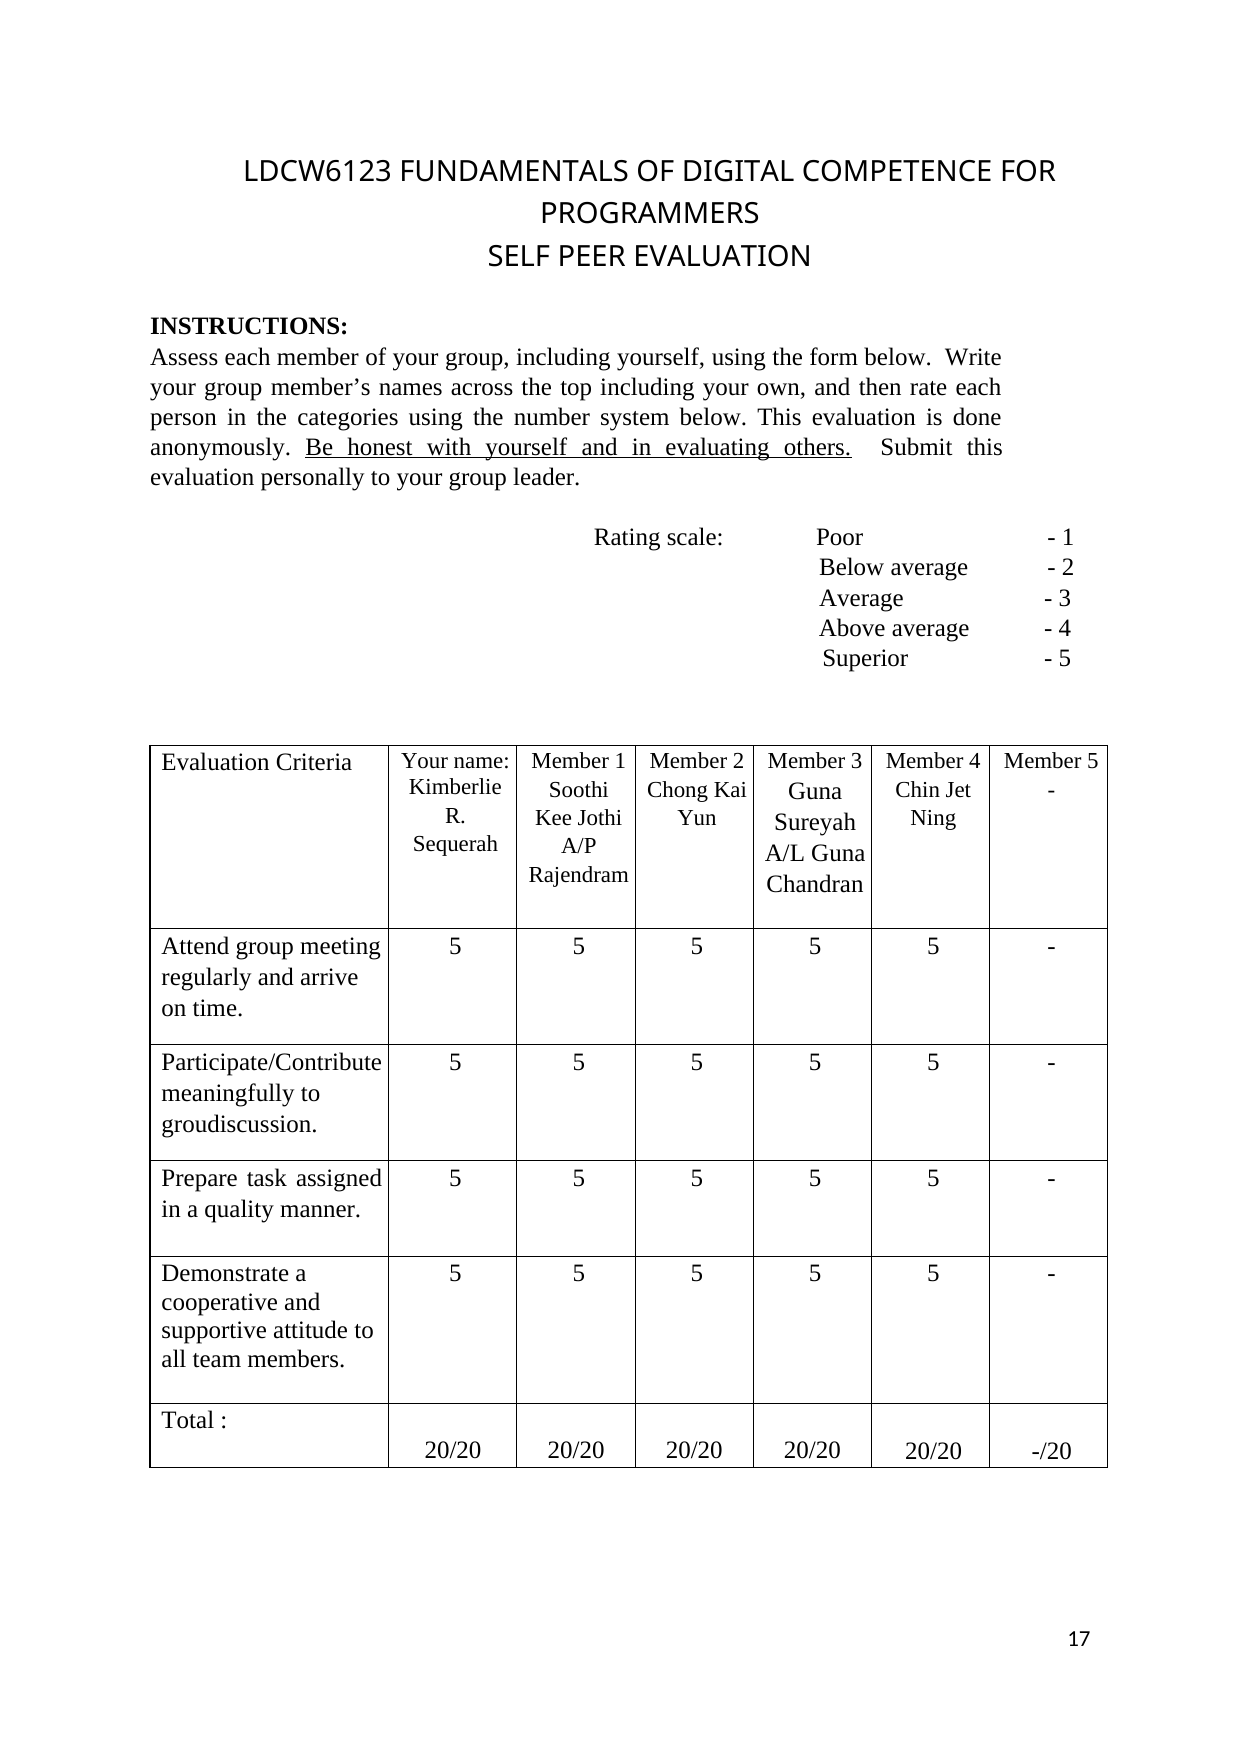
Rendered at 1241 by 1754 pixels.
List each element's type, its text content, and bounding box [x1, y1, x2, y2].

table_cell Attend group meeting regularly and arrive on time. [151, 929, 388, 1044]
table_cell - [990, 929, 1107, 1044]
table_header Evaluation Criteria [151, 746, 388, 928]
table_cell 5 [636, 929, 753, 1044]
table_cell 20/20 [872, 1404, 989, 1467]
text Assess each member of your group, including yourself, using the form below. Write your group member’s names across the top including your own, and then rate each person in the categories using the number system below. This evaluation is done anonymously. Be honest with yourself and in evaluating others. Submit this evaluation personally to your group leader. [150, 342, 1003, 490]
table_header Your name: Kimberlie R. Sequerah [389, 746, 516, 928]
table_cell 5 [754, 1045, 871, 1160]
table_cell 5 [872, 929, 989, 1044]
table_cell 5 [517, 1045, 635, 1160]
table_cell 5 [872, 1045, 989, 1160]
table_cell 5 [517, 1161, 635, 1256]
table_cell Demonstrate a cooperative and supportive attitude to all team members. [151, 1257, 388, 1403]
table_cell - [990, 1257, 1107, 1403]
table_cell 20/20 [636, 1404, 753, 1467]
table_cell Prepare task assigned in a quality manner. [151, 1161, 388, 1256]
table_cell 5 [517, 929, 635, 1044]
table_cell 5 [517, 1257, 635, 1403]
table_cell 5 [389, 1257, 516, 1403]
text Above average - 4 [150, 613, 1090, 642]
table_cell 5 [754, 929, 871, 1044]
table_cell 20/20 [389, 1404, 516, 1467]
table_cell 5 [872, 1161, 989, 1256]
table_cell 5 [389, 929, 516, 1044]
table_cell - [990, 1161, 1107, 1256]
table_header Member 3 Guna Sureyah A/L Guna Chandran [754, 746, 871, 928]
table_header Member 1 Soothi Kee Jothi A/P Rajendram [517, 746, 635, 928]
table_cell 20/20 [754, 1404, 871, 1467]
table_cell 5 [636, 1045, 753, 1160]
text Average - 3 [150, 583, 1090, 612]
table_cell -/20 [990, 1404, 1107, 1467]
table_cell Participate/Contribute meaningfully to groudiscussion. [151, 1045, 388, 1160]
text Rating scale: Poor - 1 [150, 522, 1090, 551]
table_cell Total : [151, 1404, 388, 1467]
text Superior - 5 [150, 643, 1090, 672]
text LDCW6123 FUNDAMENTALS OF DIGITAL COMPETENCE FOR PROGRAMMERS [209, 150, 1090, 232]
table_header Member 4 Chin Jet Ning [872, 746, 989, 928]
table_cell - [990, 1045, 1107, 1160]
text Below average - 2 [150, 552, 1090, 581]
table_header Member 2 Chong Kai Yun [636, 746, 753, 928]
table_cell 5 [872, 1257, 989, 1403]
table_cell 5 [389, 1161, 516, 1256]
table_header Member 5 - [990, 746, 1107, 928]
table_cell 20/20 [517, 1404, 635, 1467]
table_cell 5 [389, 1045, 516, 1160]
table_cell 5 [754, 1161, 871, 1256]
table_cell 5 [636, 1161, 753, 1256]
text INSTRUCTIONS: [150, 311, 1090, 340]
text SELF PEER EVALUATION [209, 236, 1090, 275]
table_cell 5 [754, 1257, 871, 1403]
table_cell 5 [636, 1257, 753, 1403]
